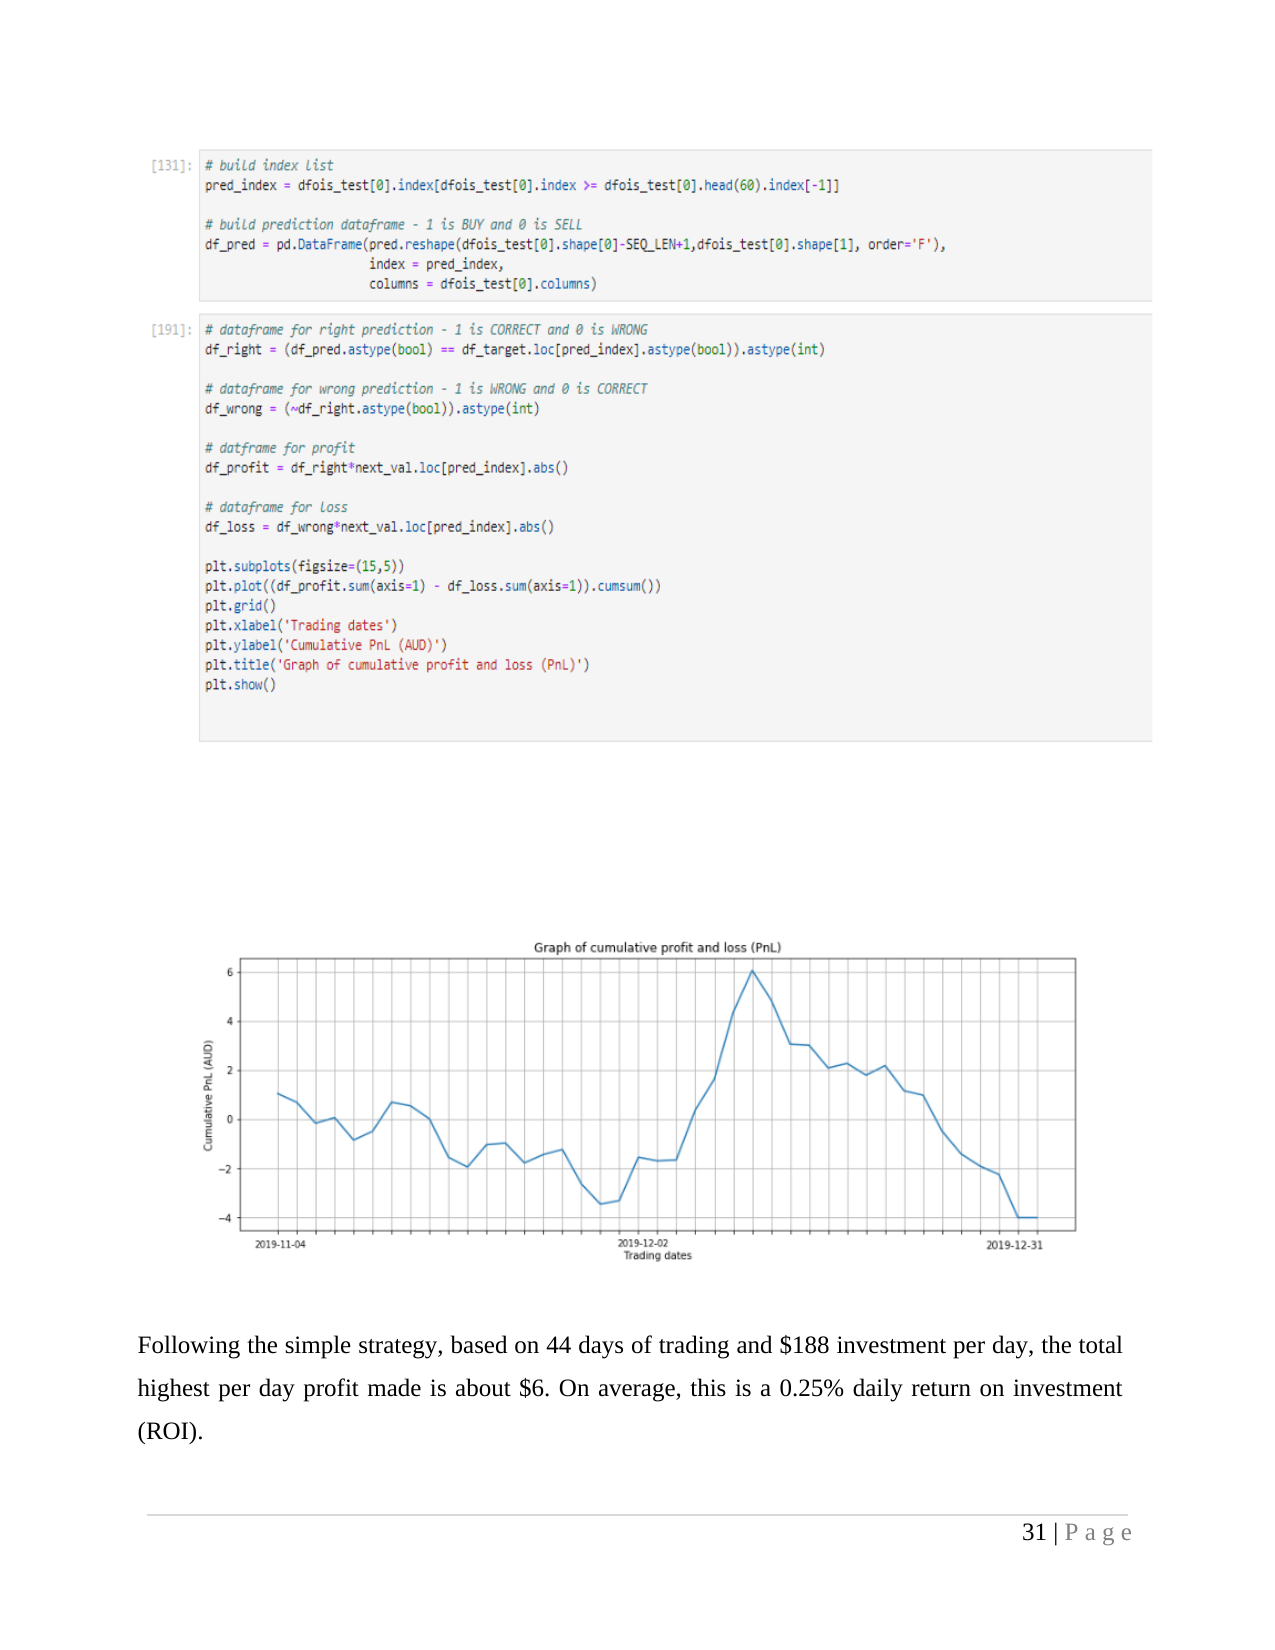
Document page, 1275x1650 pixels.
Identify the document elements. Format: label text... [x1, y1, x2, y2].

picture [137, 934, 1153, 1316]
text Following the simple strategy, based on 44 days of trading and $188 investment per day, the total highest per day profit made is about $6. On average, this is a 0.25% daily return on investment (ROI). [137, 1330, 1124, 1445]
picture [137, 139, 1153, 750]
